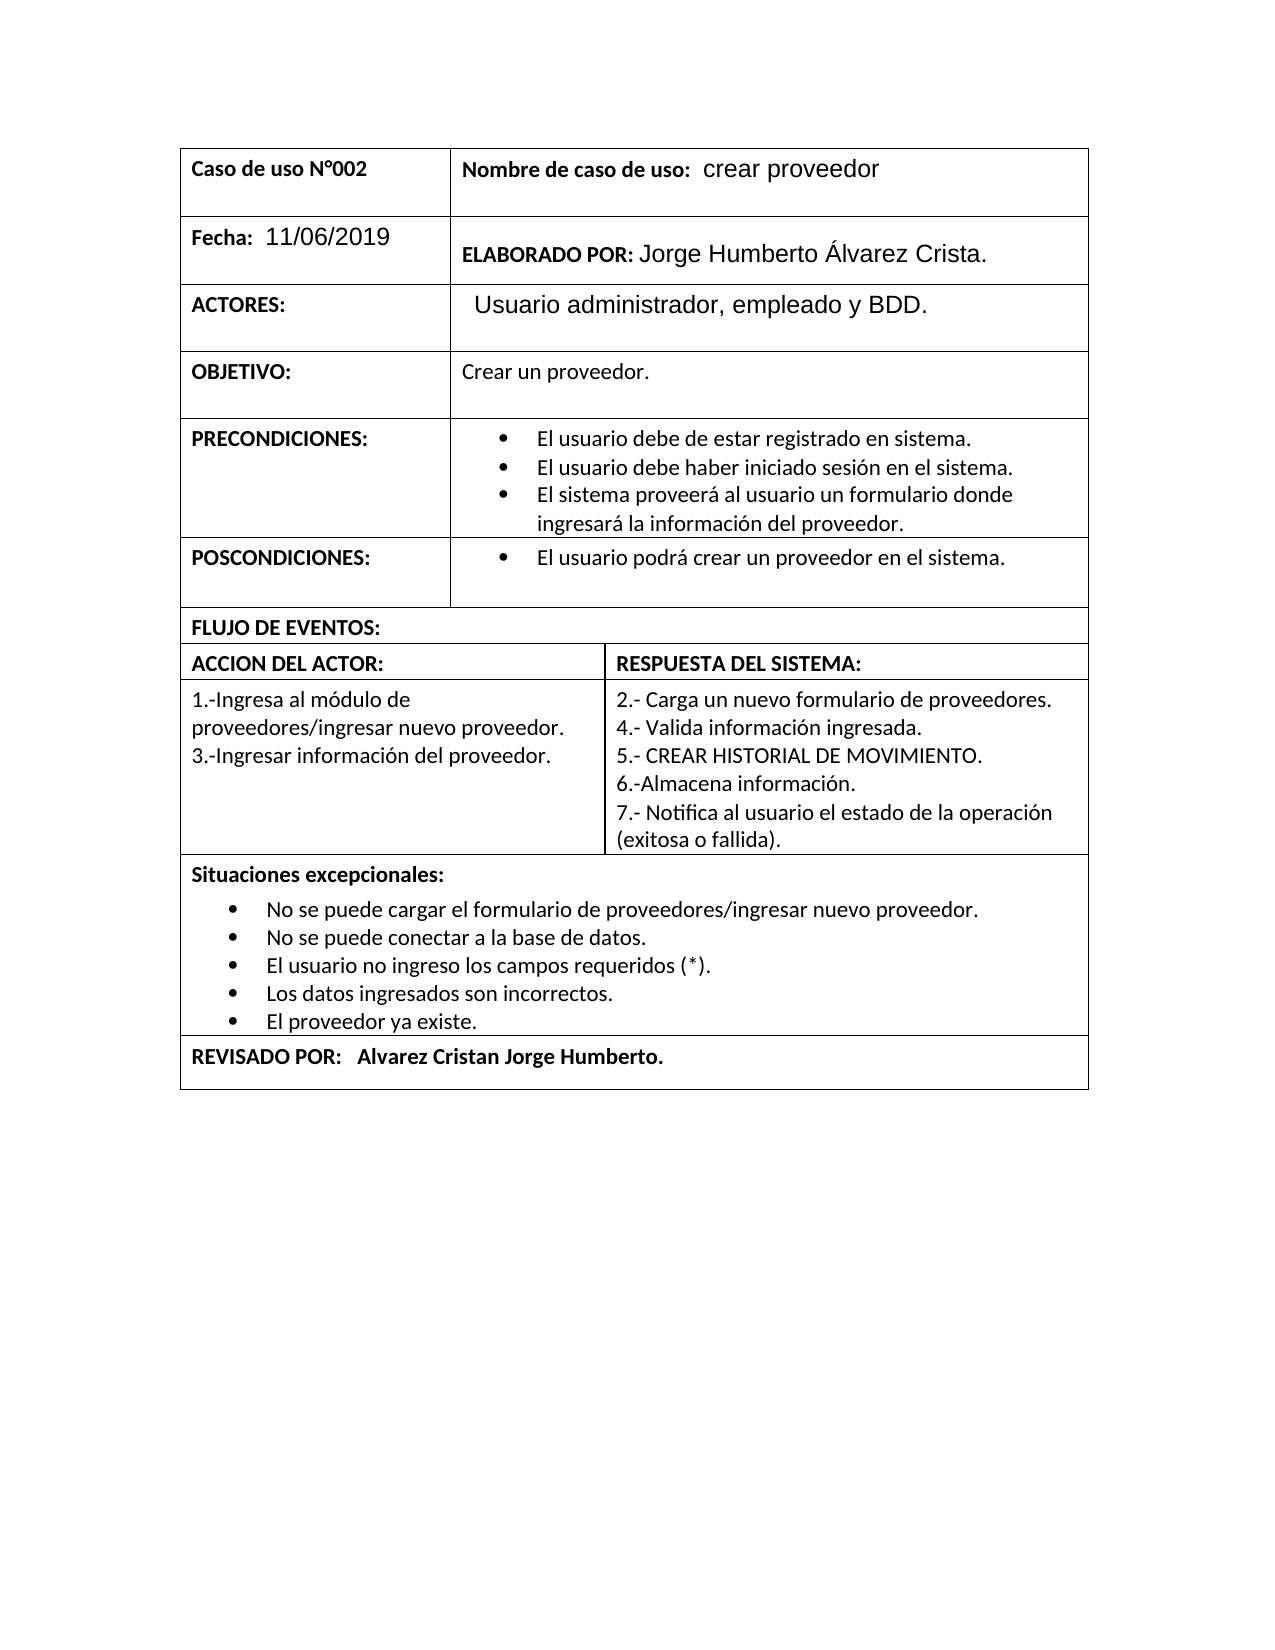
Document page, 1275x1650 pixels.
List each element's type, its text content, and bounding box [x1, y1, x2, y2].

table_cell OBJETIVO: [181, 352, 450, 418]
table_cell FLUJO DE EVENTOS: [181, 608, 1088, 643]
table_cell ACTORES: [181, 285, 450, 351]
table_cell El usuario debe de estar registrado en sistema. El usuario debe haber iniciado sesión en el sistema. El sistema proveerá al usuario un formulario donde ingresará la información del proveedor. [451, 419, 1088, 537]
table_cell Usuario administrador, empleado y BDD. [451, 285, 1088, 351]
table_cell 1.-Ingresa al módulo de proveedores/ingresar nuevo proveedor. 3.-Ingresar información del proveedor. [181, 680, 604, 854]
table_cell Crear un proveedor. [451, 352, 1088, 418]
table_cell ELABORADO POR: Jorge Humberto Álvarez Crista. [451, 217, 1088, 284]
table_cell POSCONDICIONES: [181, 538, 450, 607]
table_cell Situaciones excepcionales: No se puede cargar el formulario de proveedores/ingresar nuevo proveedor. No se puede conectar a la base de datos. El usuario no ingreso los campos requeridos (*). Los datos ingresados son incorrectos. El proveedor ya existe. [181, 855, 1088, 1035]
table_cell REVISADO POR: Alvarez Cristan Jorge Humberto. [181, 1036, 1088, 1089]
table_header Nombre de caso de uso: crear proveedor [451, 149, 1088, 216]
table_cell ACCION DEL ACTOR: [181, 644, 604, 679]
table_header Caso de uso N°002 [181, 149, 450, 216]
table_cell 2.- Carga un nuevo formulario de proveedores. 4.- Valida información ingresada. 5.- CREAR HISTORIAL DE MOVIMIENTO. 6.-Almacena información. 7.- Notifica al usuario el estado de la operación (exitosa o fallida). [606, 680, 1088, 854]
table_cell El usuario podrá crear un proveedor en el sistema. [451, 538, 1088, 607]
table_cell Fecha: 11/06/2019 [181, 217, 450, 284]
table_cell PRECONDICIONES: [181, 419, 450, 537]
table_cell RESPUESTA DEL SISTEMA: [606, 644, 1088, 679]
